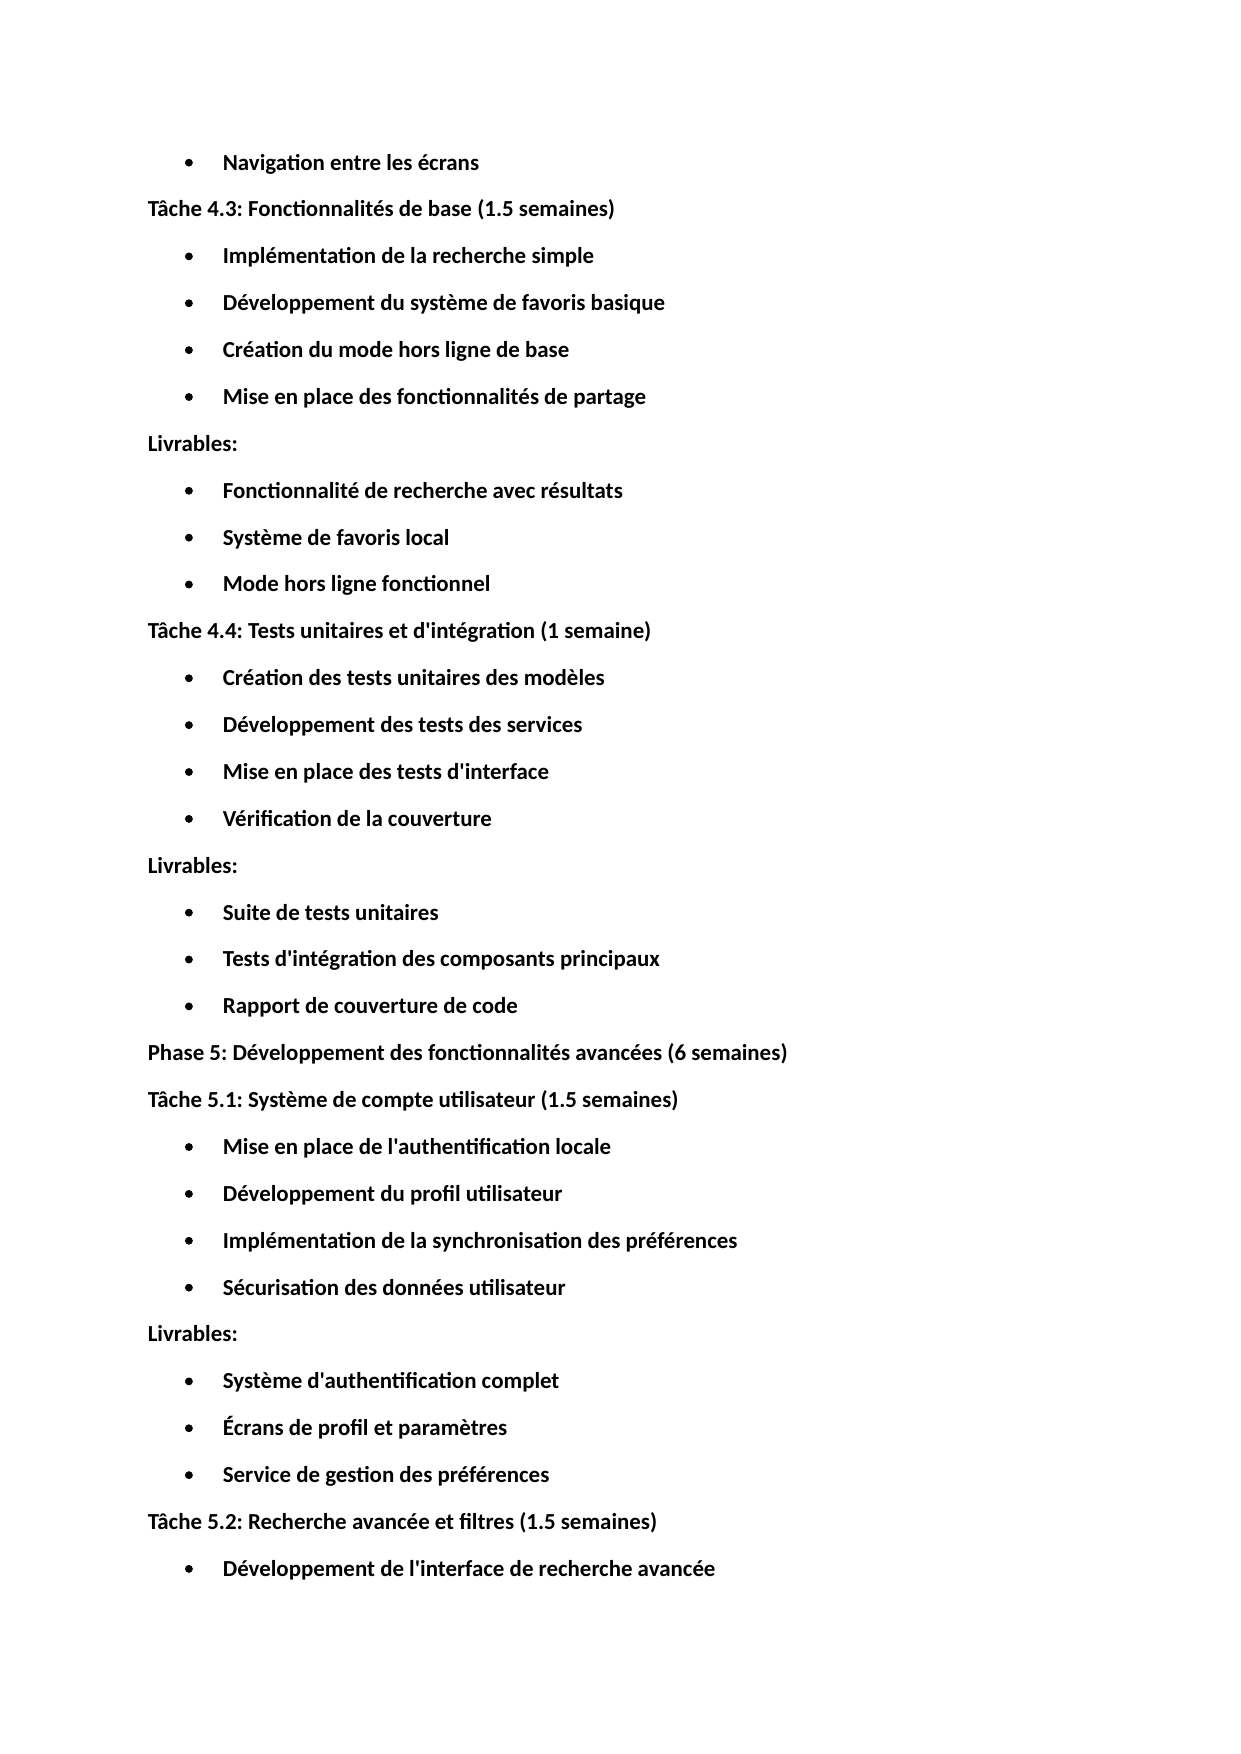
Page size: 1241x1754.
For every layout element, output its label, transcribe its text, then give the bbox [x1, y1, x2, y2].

list Écrans de profil et paramètres [185, 1413, 1093, 1441]
text Tâche 5.1: Système de compte utilisateur (1.5 semaines) [148, 1085, 1093, 1113]
text Tâche 4.3: Fonctionnalités de base (1.5 semaines) [148, 194, 1093, 222]
list Implémentation de la synchronisation des préférences [185, 1226, 1093, 1254]
list Vérification de la couverture [185, 804, 1093, 832]
list Mise en place de l'authentification locale [185, 1132, 1093, 1160]
list Développement du système de favoris basique [185, 288, 1093, 316]
text Phase 5: Développement des fonctionnalités avancées (6 semaines) [148, 1038, 1093, 1066]
list Navigation entre les écrans [185, 148, 1093, 176]
list Système de favoris local [185, 523, 1093, 551]
list Tests d'intégration des composants principaux [185, 944, 1093, 972]
text Tâche 5.2: Recherche avancée et filtres (1.5 semaines) [148, 1507, 1093, 1535]
text Tâche 4.4: Tests unitaires et d'intégration (1 semaine) [148, 616, 1093, 644]
list Sécurisation des données utilisateur [185, 1273, 1093, 1301]
list Mise en place des tests d'interface [185, 757, 1093, 785]
text Livrables: [148, 429, 1093, 457]
text Livrables: [148, 1319, 1093, 1347]
text Livrables: [148, 851, 1093, 879]
list Développement de l'interface de recherche avancée [185, 1554, 1093, 1582]
list Suite de tests unitaires [185, 898, 1093, 926]
list Fonctionnalité de recherche avec résultats [185, 476, 1093, 504]
list Mise en place des fonctionnalités de partage [185, 382, 1093, 410]
list Implémentation de la recherche simple [185, 241, 1093, 269]
list Création du mode hors ligne de base [185, 335, 1093, 363]
list Système d'authentification complet [185, 1366, 1093, 1394]
list Mode hors ligne fonctionnel [185, 569, 1093, 597]
list Développement des tests des services [185, 710, 1093, 738]
list Rapport de couverture de code [185, 991, 1093, 1019]
list Développement du profil utilisateur [185, 1179, 1093, 1207]
list Service de gestion des préférences [185, 1460, 1093, 1488]
list Création des tests unitaires des modèles [185, 663, 1093, 691]
